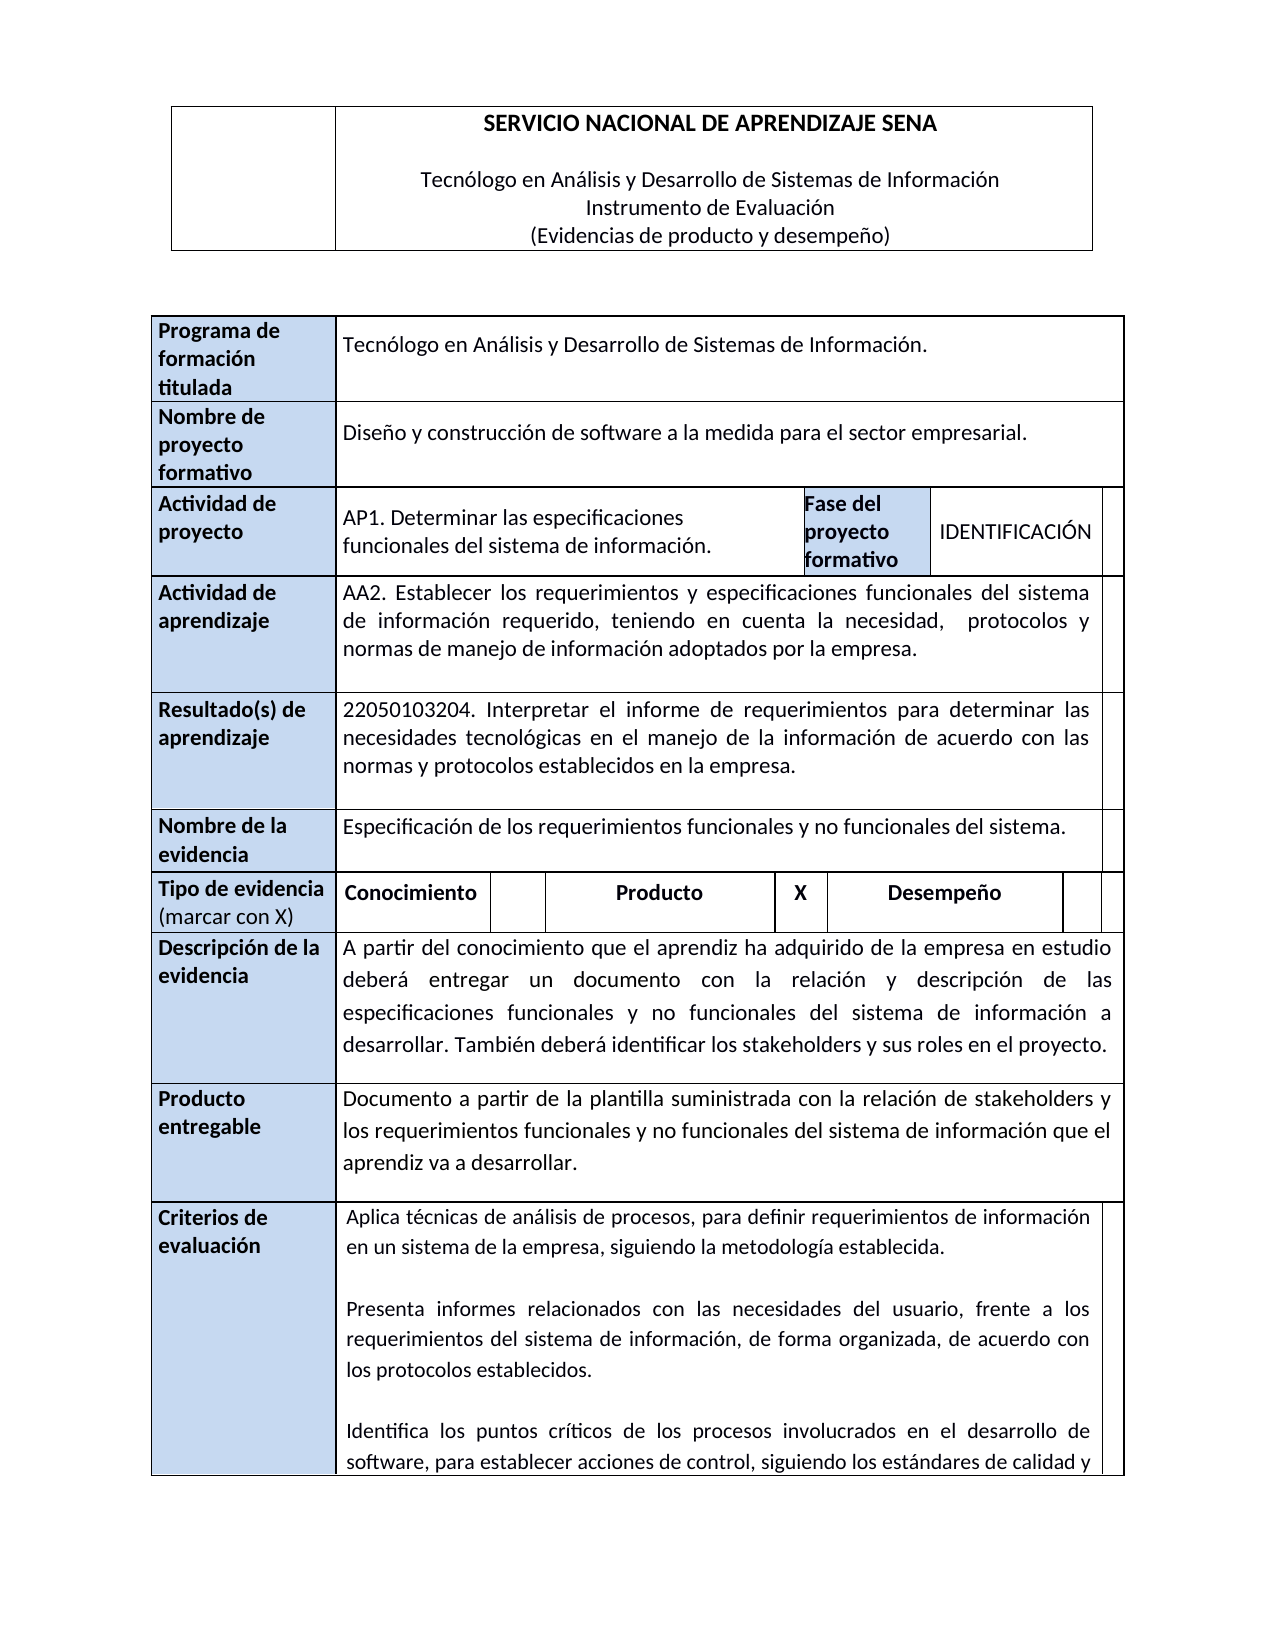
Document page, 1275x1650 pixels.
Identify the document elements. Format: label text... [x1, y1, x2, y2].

table_cell [1102, 873, 1123, 932]
table_cell Desempeño [828, 873, 1062, 932]
table_cell [1103, 810, 1123, 871]
table_cell Diseño y construcción de software a la medida para el sector empresarial. [337, 402, 1123, 486]
table_cell Fase del proyecto formativo [805, 488, 930, 575]
table_cell Conocimiento [337, 873, 490, 932]
table_cell A partir del conocimiento que el aprendiz ha adquirido de la empresa en estudio deberá entregar un documento con la relación y descripción de las especificaciones funcionales y no funcionales del sistema de información a desarrollar. También deberá identificar los stakeholders y sus roles en el proyecto. [337, 933, 1123, 1083]
table_cell IDENTIFICACIÓN [931, 488, 1102, 575]
table_cell [1103, 577, 1123, 692]
table_cell AA2. Establecer los requerimientos y especificaciones funcionales del sistema de información requerido, teniendo en cuenta la necesidad, protocolos y normas de manejo de información adoptados por la empresa. [337, 577, 1102, 692]
table_cell Actividad de proyecto [152, 488, 335, 575]
table_cell Producto [546, 873, 774, 932]
table_header Tecnólogo en Análisis y Desarrollo de Sistemas de Información. [337, 317, 1123, 401]
table_cell X [776, 873, 827, 932]
table_cell Producto entregable [152, 1084, 335, 1201]
table_cell Actividad de aprendizaje [152, 577, 335, 692]
table_cell Resultado(s) de aprendizaje [152, 693, 335, 808]
table_cell Nombre de la evidencia [152, 810, 335, 871]
table_cell Especificación de los requerimientos funcionales y no funcionales del sistema. [337, 810, 1102, 871]
table_cell [1103, 1203, 1123, 1474]
table_cell [1064, 873, 1101, 932]
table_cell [337, 1203, 1102, 1474]
table_cell 22050103204. Interpretar el informe de requerimientos para determinar las necesidades tecnológicas en el manejo de la información de acuerdo con las normas y protocolos establecidos en la empresa. [337, 693, 1102, 808]
table_cell Descripción de la evidencia [152, 933, 335, 1083]
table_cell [152, 1203, 335, 1474]
table_cell [491, 873, 545, 932]
table_cell Tipo de evidencia (marcar con X) [152, 873, 335, 932]
table_cell Nombre de proyecto formativo [152, 402, 335, 486]
table_cell [1103, 693, 1123, 808]
table_cell Documento a partir de la plantilla suministrada con la relación de stakeholders y los requerimientos funcionales y no funcionales del sistema de información que el aprendiz va a desarrollar. [337, 1084, 1123, 1201]
table_cell [1103, 488, 1123, 575]
table_header Programa de formación titulada [152, 317, 335, 401]
table_cell AP1. Determinar las especificaciones funcionales del sistema de información. [337, 488, 804, 575]
